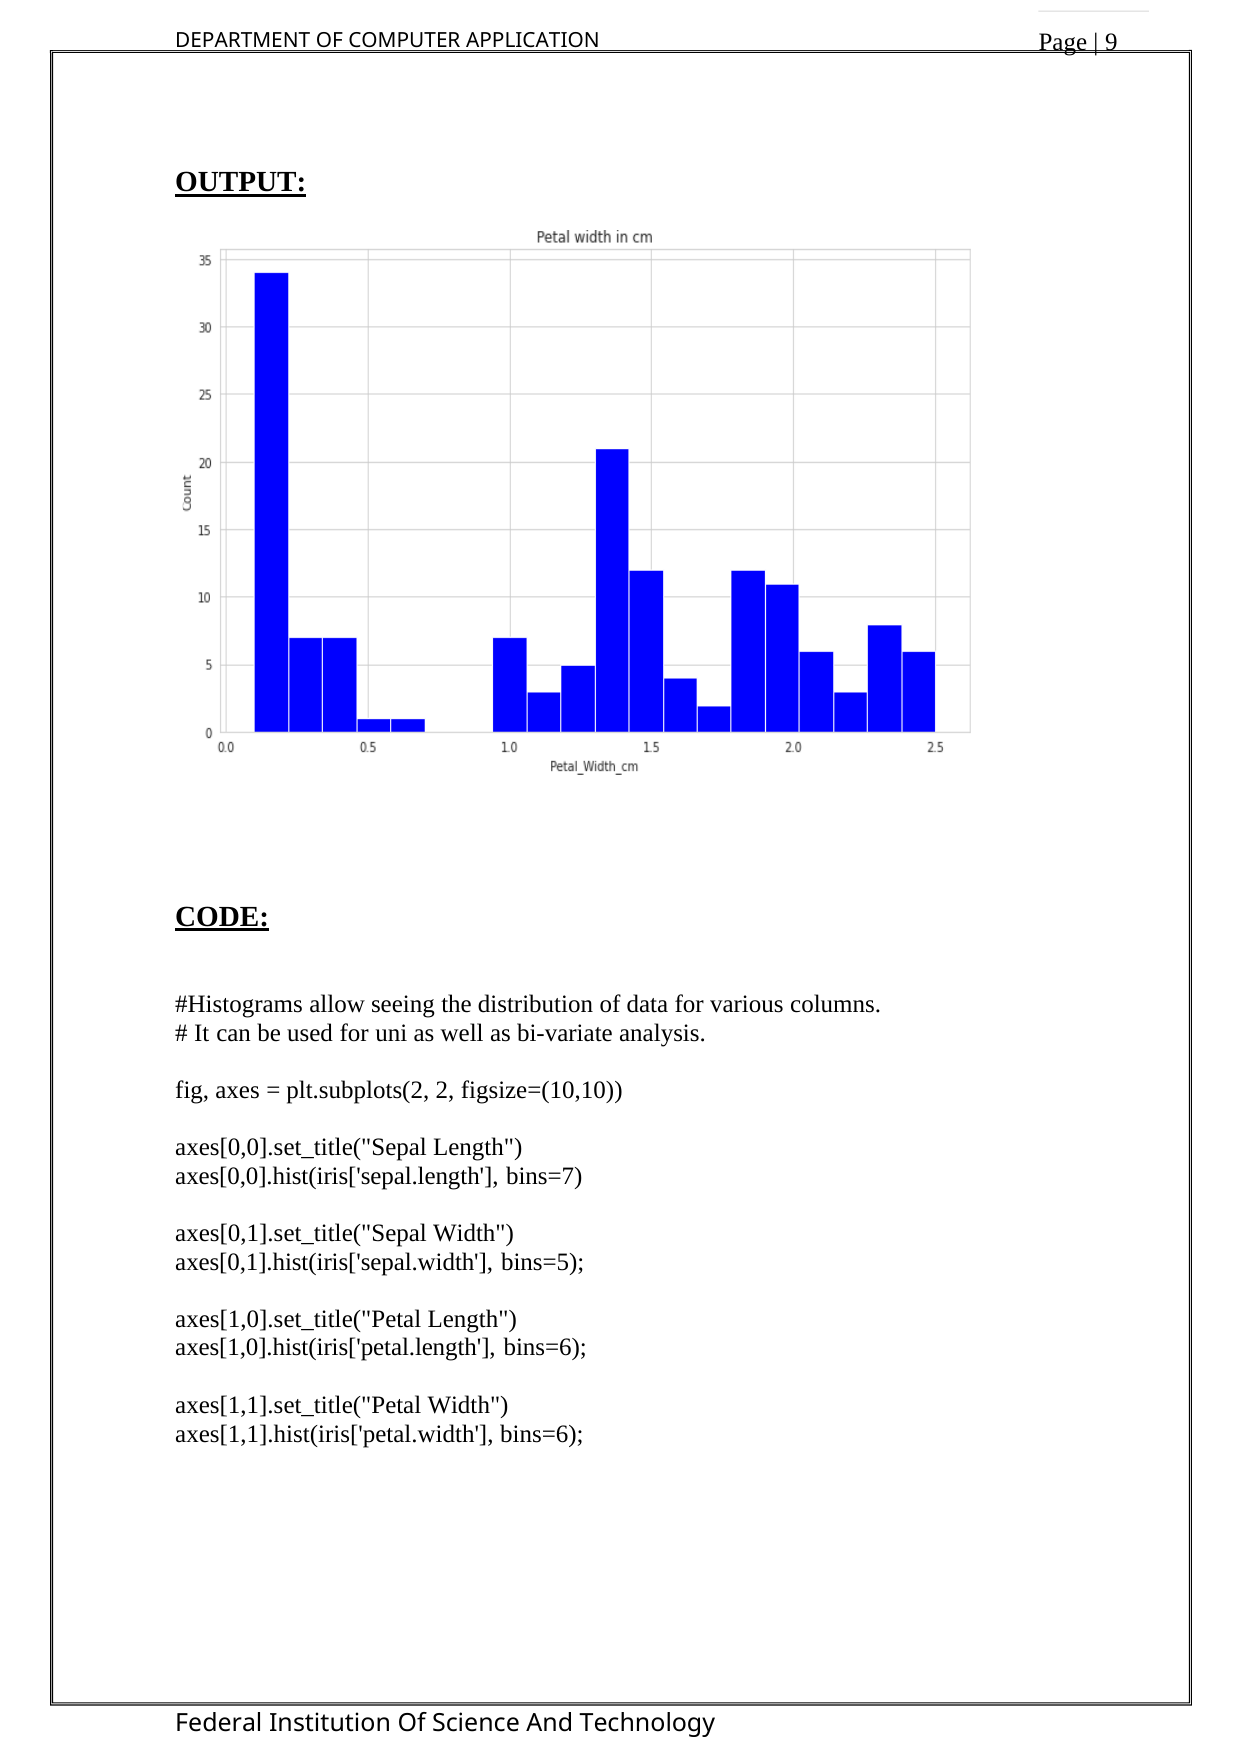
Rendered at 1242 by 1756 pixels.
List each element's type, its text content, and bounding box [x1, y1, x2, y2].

text DEPARTMENT OF COMPUTER APPLICATION [175, 25, 691, 53]
text axes[0,0].set_title("Sepal Length") axes[0,0].hist(iris['sepal.length'], bins=7) [175, 1133, 609, 1190]
text Page | 9 [1038, 27, 1164, 55]
subtitle OUTPUT: [175, 164, 1164, 198]
text axes[0,1].set_title("Sepal Width") axes[0,1].hist(iris['sepal.width'], bins=5); [175, 1218, 586, 1276]
text fig, axes = plt.subplots(2, 2, figsize=(10,10)) [175, 1076, 1164, 1104]
text axes[1,0].set_title("Petal Length") axes[1,0].hist(iris['petal.length'], bins=6); [175, 1305, 609, 1361]
picture [182, 230, 972, 775]
text #Histograms allow seeing the distribution of data for various columns. # It can be used for uni as well as bi-variate analysis. [175, 989, 886, 1047]
text CODE: [175, 899, 1164, 932]
text axes[1,1].set_title("Petal Width") axes[1,1].hist(iris['petal.width'], bins=6); [175, 1390, 584, 1447]
